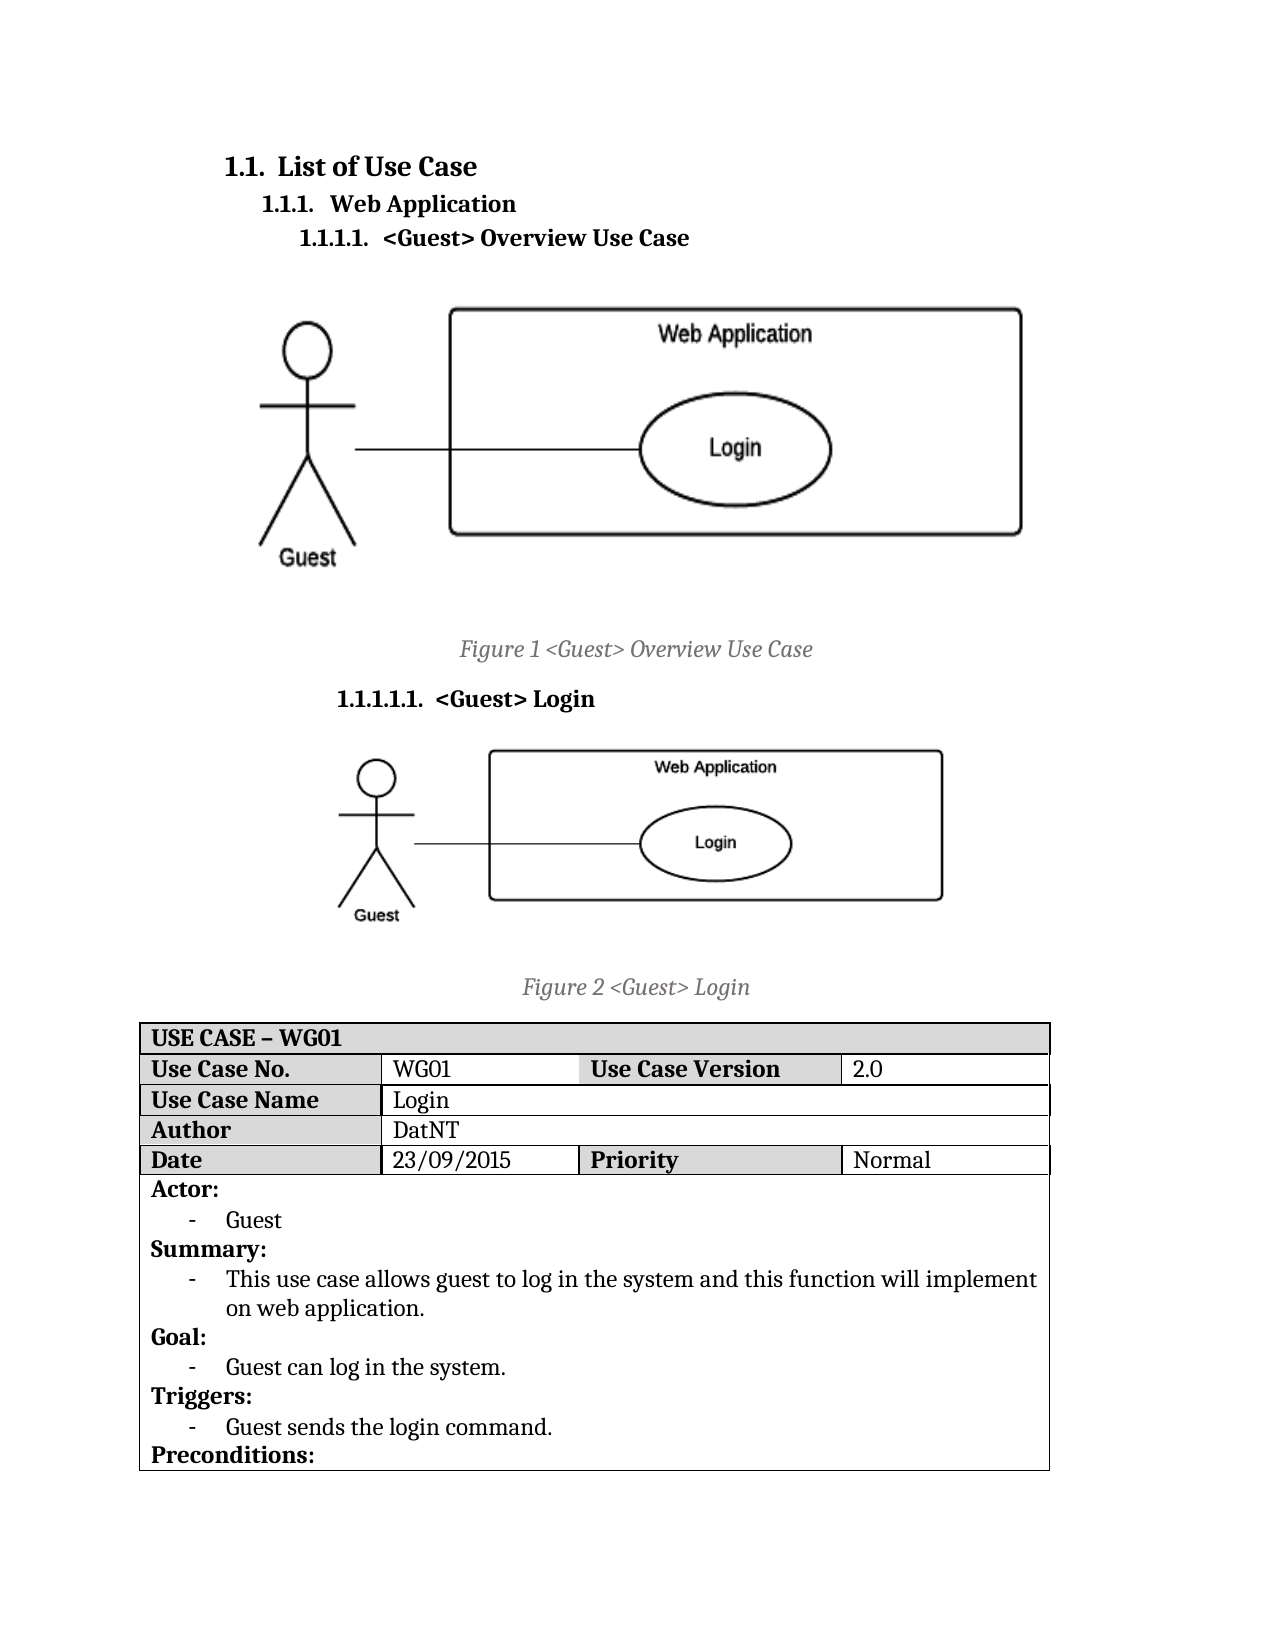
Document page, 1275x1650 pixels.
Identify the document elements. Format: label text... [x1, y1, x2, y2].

table_cell WG01 [382, 1055, 579, 1084]
table_header USE CASE – WG01 [141, 1024, 1049, 1053]
table_cell DatNT [382, 1115, 1049, 1144]
subtitle Web Application [262, 190, 1125, 218]
table_cell Priority [580, 1146, 841, 1174]
subtitle <Guest> Login [337, 684, 1125, 713]
table_cell Use Case Version [579, 1055, 841, 1084]
table_cell Use Case Name [141, 1085, 380, 1115]
subtitle List of Use Case [225, 150, 1125, 183]
table_cell Normal [843, 1145, 1049, 1174]
table_cell Author [140, 1116, 381, 1144]
subtitle <Guest> Overview Use Case [300, 224, 1125, 253]
picture [230, 254, 1045, 616]
table_cell Use Case No. [140, 1055, 381, 1084]
picture [315, 715, 960, 954]
table_cell 2.0 [842, 1053, 1049, 1084]
table_cell Date [141, 1146, 380, 1174]
table_cell Login [383, 1084, 1049, 1115]
table_cell 23/09/2015 [383, 1146, 578, 1174]
